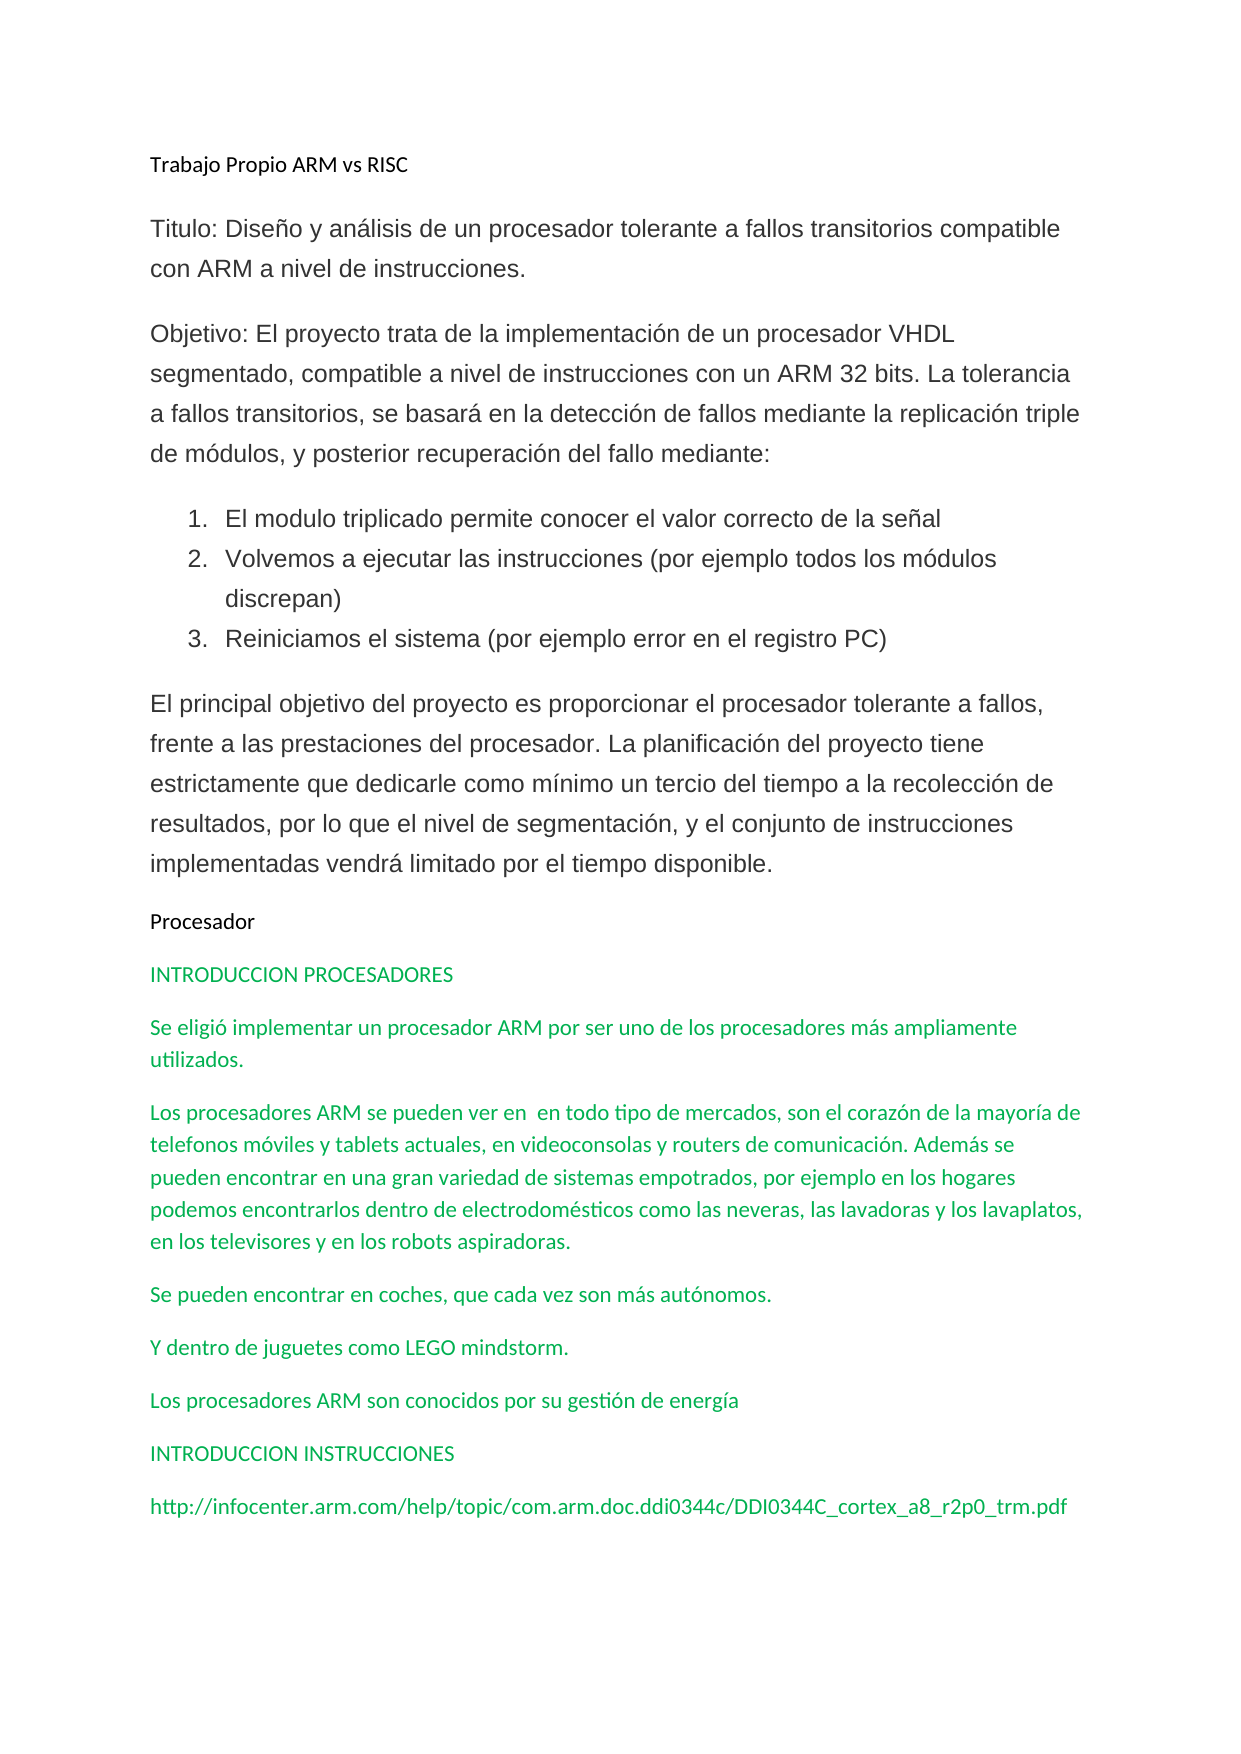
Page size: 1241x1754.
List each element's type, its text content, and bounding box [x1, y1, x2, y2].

list El modulo triplicado permite conocer el valor correcto de la señal [187, 493, 1090, 533]
text Los procesadores ARM son conocidos por su gestión de energía [150, 1386, 1090, 1414]
text Los procesadores ARM se pueden ver en en todo tipo de mercados, son el corazón de la mayoría de telefonos móviles y tablets actuales, en videoconsolas y routers de comunicación. Además se pueden encontrar en una gran variedad de sistemas empotrados, por ejemplo en los hogares podemos encontrarlos dentro de electrodomésticos como las neveras, las lavadoras y los lavaplatos, en los televisores y en los robots aspiradoras. [150, 1098, 1090, 1255]
list Reiniciamos el sistema (por ejemplo error en el registro PC) [187, 613, 1090, 653]
text http://infocenter.arm.com/help/topic/com.arm.doc.ddi0344c/DDI0344C_cortex_a8_r2p0_trm.pdf [150, 1492, 1090, 1520]
text Objetivo: El proyecto trata de la implementación de un procesador VHDL segmentado, compatible a nivel de instrucciones con un ARM 32 bits. La tolerancia a fallos transitorios, se basará en la detección de fallos mediante la replicación triple de módulos, y posterior recuperación del fallo mediante: [150, 308, 1090, 468]
text Se eligió implementar un procesador ARM por ser uno de los procesadores más ampliamente utilizados. [150, 1013, 1090, 1073]
text INTRODUCCION INSTRUCCIONES [150, 1439, 1090, 1467]
text Procesador [150, 907, 1090, 935]
text El principal objetivo del proyecto es proporcionar el procesador tolerante a fallos, frente a las prestaciones del procesador. La planificación del proyecto tiene estrictamente que dedicarle como mínimo un tercio del tiempo a la recolección de resultados, por lo que el nivel de segmentación, y el conjunto de instrucciones implementadas vendrá limitado por el tiempo disponible. [150, 678, 1090, 878]
list Volvemos a ejecutar las instrucciones (por ejemplo todos los módulos discrepan) [187, 533, 1090, 613]
text Y dentro de juguetes como LEGO mindstorm. [150, 1333, 1090, 1361]
text Trabajo Propio ARM vs RISC [150, 150, 1090, 178]
text Titulo: Diseño y análisis de un procesador tolerante a fallos transitorios compatible con ARM a nivel de instrucciones. [150, 203, 1090, 283]
text Se pueden encontrar en coches, que cada vez son más autónomos. [150, 1280, 1090, 1308]
text INTRODUCCION PROCESADORES [150, 960, 1090, 988]
